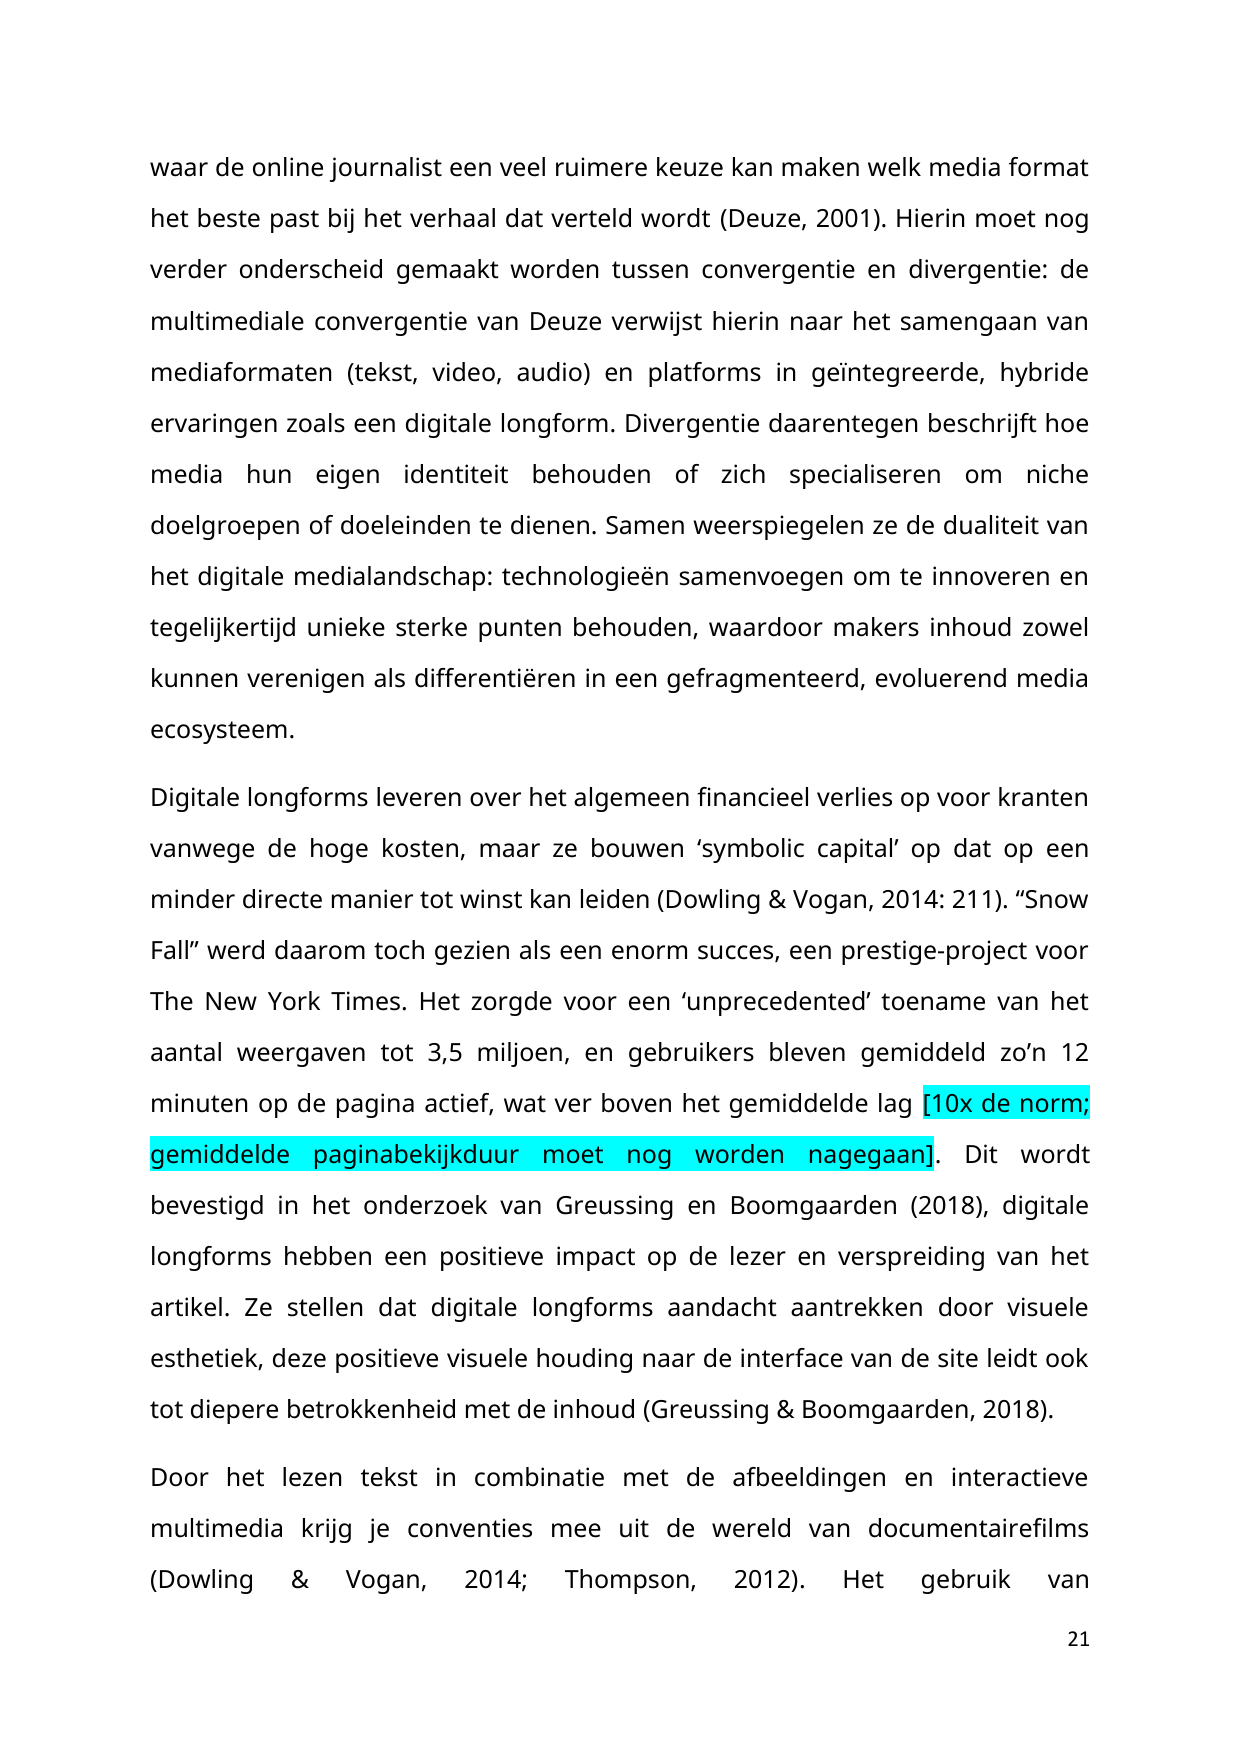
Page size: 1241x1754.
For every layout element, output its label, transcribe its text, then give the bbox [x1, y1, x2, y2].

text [150, 150, 1090, 746]
text Digitale longforms leveren over het algemeen financieel verlies op voor kranten vanwege de hoge kosten, maar ze bouwen ‘symbolic capital’ op dat op een minder directe manier tot winst kan leiden (Dowling & Vogan, 2014: 211). “Snow Fall” werd daarom toch gezien als een enorm succes, een prestige-project voor The New York Times. Het zorgde voor een ‘unprecedented’ toename van het aantal weergaven tot 3,5 miljoen, en gebruikers bleven gemiddeld zo’n 12 minuten op de pagina actief, wat ver boven het gemiddelde lag [10x de norm; gemiddelde paginabekijkduur moet nog worden nagegaan]. Dit wordt bevestigd in het onderzoek van Greussing en Boomgaarden (2018), digitale longforms hebben een positieve impact op de lezer en verspreiding van het artikel. Ze stellen dat digitale longforms aandacht aantrekken door visuele esthetiek, deze positieve visuele houding naar de interface van de site leidt ook tot diepere betrokkenheid met de inhoud (Greussing & Boomgaarden, 2018). [150, 779, 1090, 1426]
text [150, 1459, 1090, 1596]
